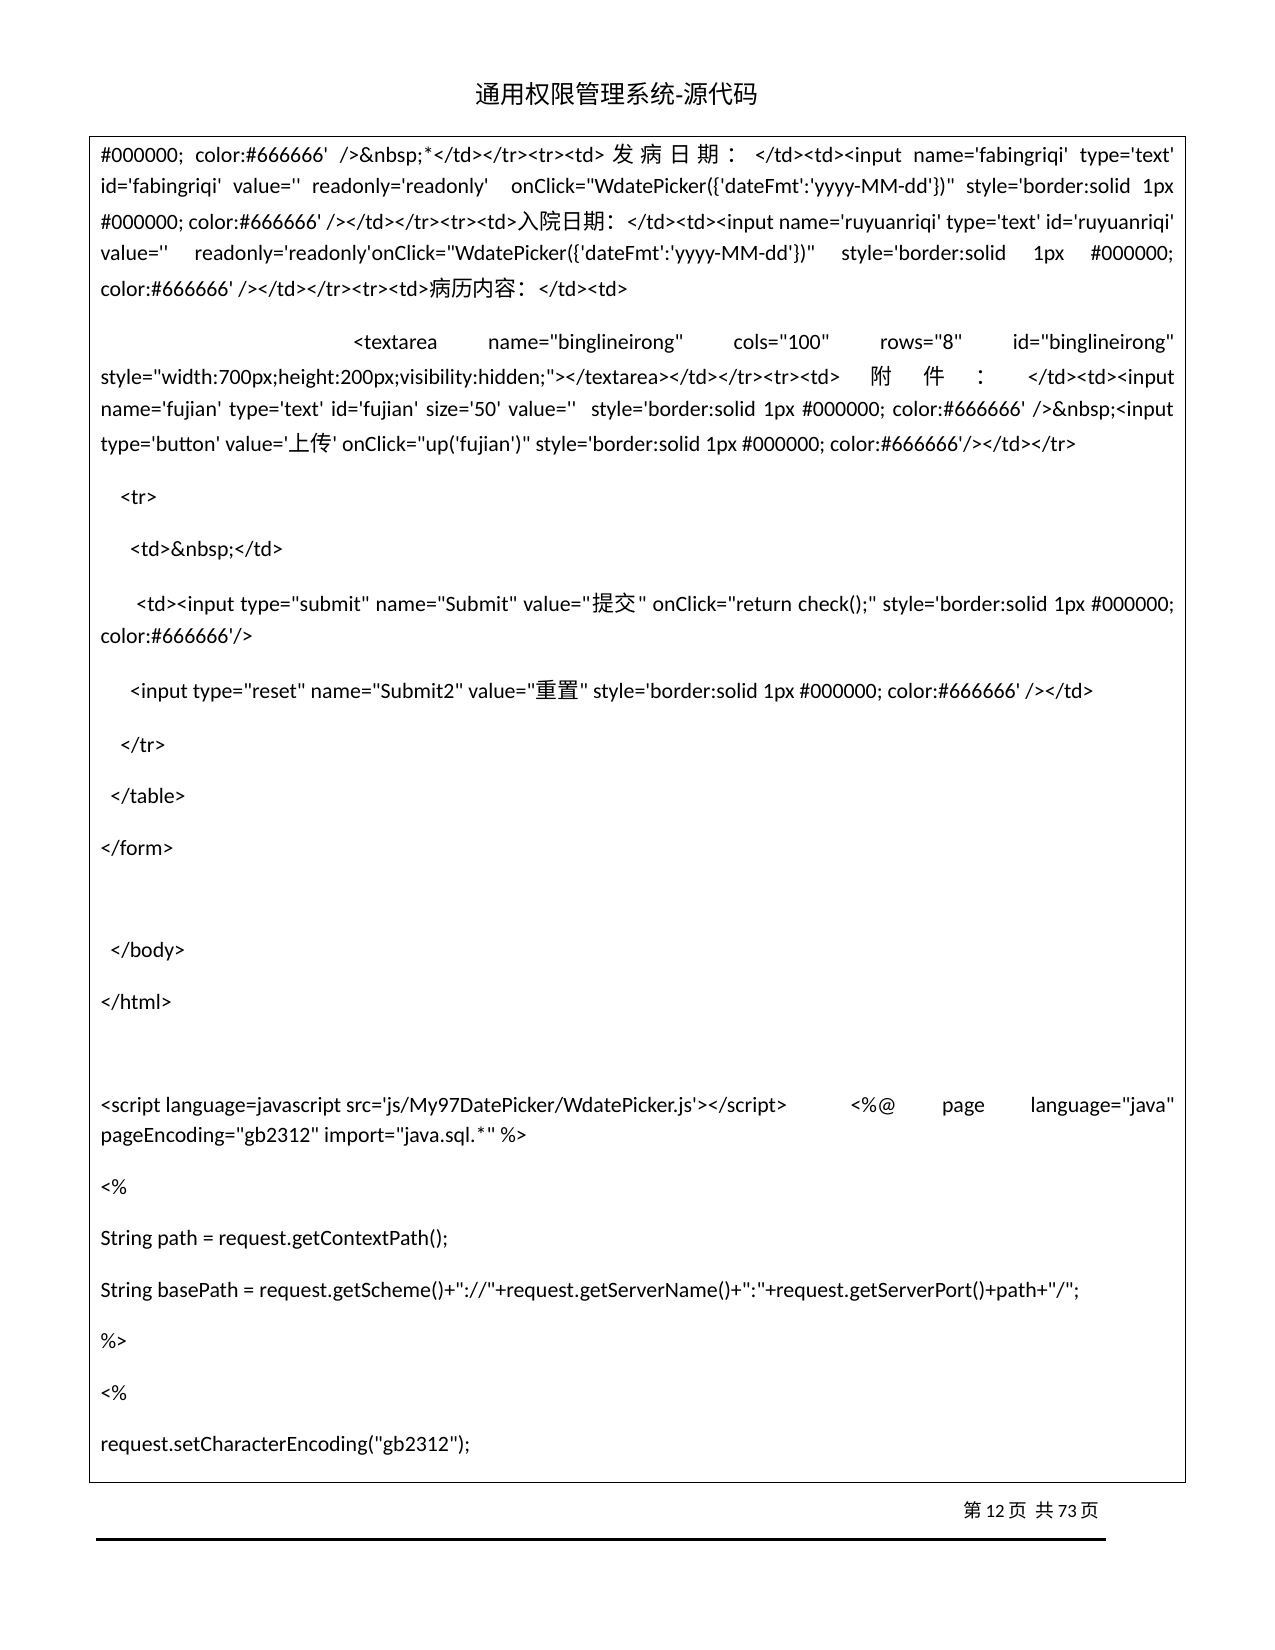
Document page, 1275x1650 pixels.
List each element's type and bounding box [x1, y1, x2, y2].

table_header [90, 137, 1185, 1482]
